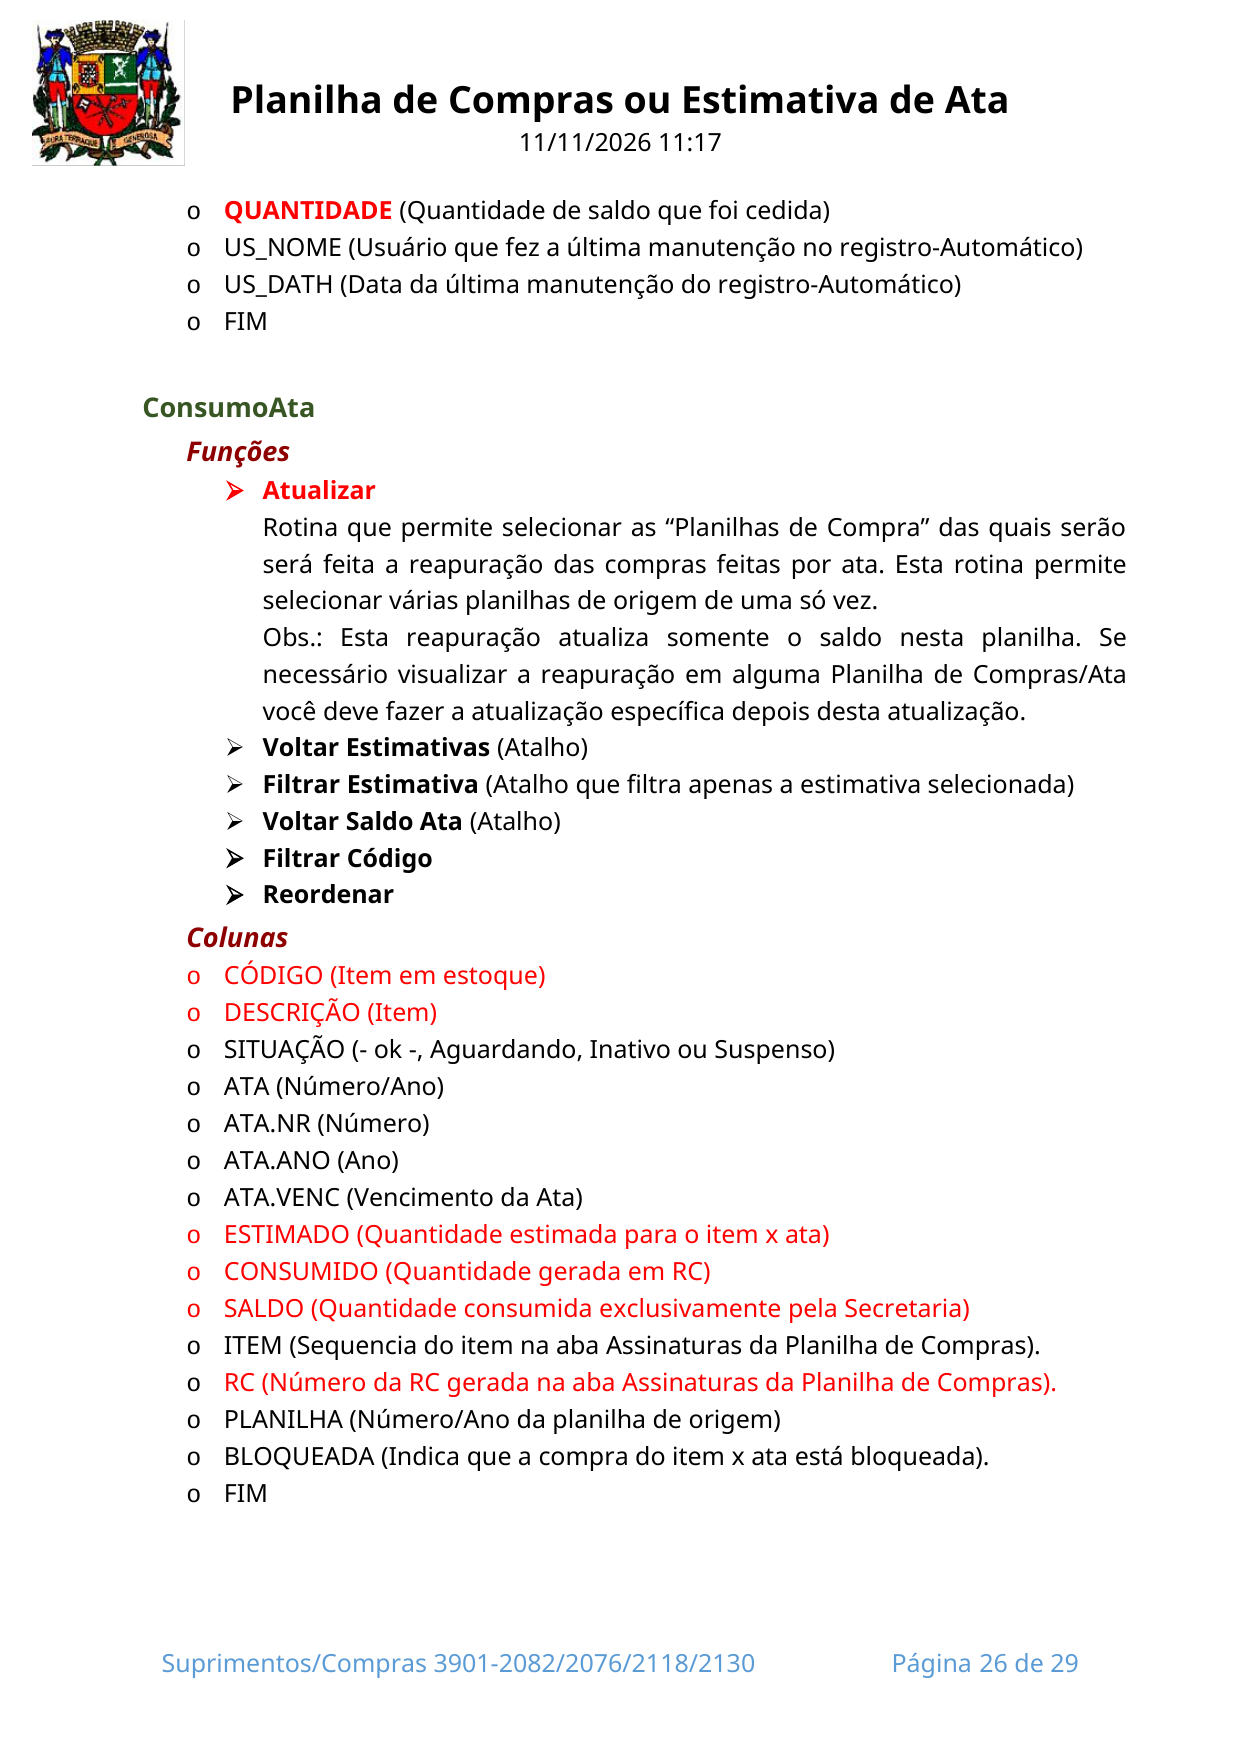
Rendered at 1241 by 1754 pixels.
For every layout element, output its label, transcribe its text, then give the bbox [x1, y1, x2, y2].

picture [32, 20, 186, 168]
list US_DATH (Data da última manutenção do registro-Automático) [186, 267, 1128, 301]
list DESCRIÇÃO (Item) [186, 995, 1128, 1029]
list Rotina que permite selecionar as “Planilhas de Compra” das quais serão será feita a reapuração das compras feitas por ata. Esta rotina permite selecionar várias planilhas de origem de uma só vez. [262, 509, 1128, 617]
list BLOQUEADA (Indica que a compra do item x ata está bloqueada). [186, 1439, 1128, 1473]
subtitle Colunas [112, 918, 1128, 955]
list SALDO (Quantidade consumida exclusivamente pela Secretaria) [186, 1291, 1128, 1325]
list RC (Número da RC gerada na aba Assinaturas da Planilha de Compras). [186, 1365, 1128, 1399]
subtitle ConsumoAta [142, 389, 1128, 426]
list ITEM (Sequencia do item na aba Assinaturas da Planilha de Compras). [186, 1328, 1128, 1362]
list Voltar Estimativas (Atalho) [225, 730, 1128, 764]
list ATA.NR (Número) [186, 1106, 1128, 1140]
list Voltar Saldo Ata (Atalho) [225, 804, 1128, 838]
list Atualizar [225, 473, 1128, 507]
list Reordenar [225, 877, 1128, 911]
list CONSUMIDO (Quantidade gerada em RC) [186, 1254, 1128, 1288]
subtitle Funções [112, 433, 1128, 470]
list Filtrar Código [225, 840, 1128, 874]
list QUANTIDADE (Quantidade de saldo que foi cedida) [186, 193, 1128, 227]
list Filtrar Estimativa (Atalho que filtra apenas a estimativa selecionada) [225, 767, 1128, 801]
list ESTIMADO (Quantidade estimada para o item x ata) [186, 1217, 1128, 1251]
list US_NOME (Usuário que fez a última manutenção no registro-Automático) [186, 230, 1128, 264]
list ATA.ANO (Ano) [186, 1143, 1128, 1177]
list FIM [186, 1476, 1128, 1510]
list SITUAÇÃO (- ok -, Aguardando, Inativo ou Suspenso) [186, 1032, 1128, 1066]
list ATA (Número/Ano) [186, 1069, 1128, 1103]
list FIM [186, 304, 1128, 338]
list PLANILHA (Número/Ano da planilha de origem) [186, 1402, 1128, 1436]
list Obs.: Esta reapuração atualiza somente o saldo nesta planilha. Se necessário visualizar a reapuração em alguma Planilha de Compras/Ata você deve fazer a atualização específica depois desta atualização. [262, 620, 1128, 727]
list ATA.VENC (Vencimento da Ata) [186, 1180, 1128, 1214]
list CÓDIGO (Item em estoque) [186, 958, 1128, 992]
